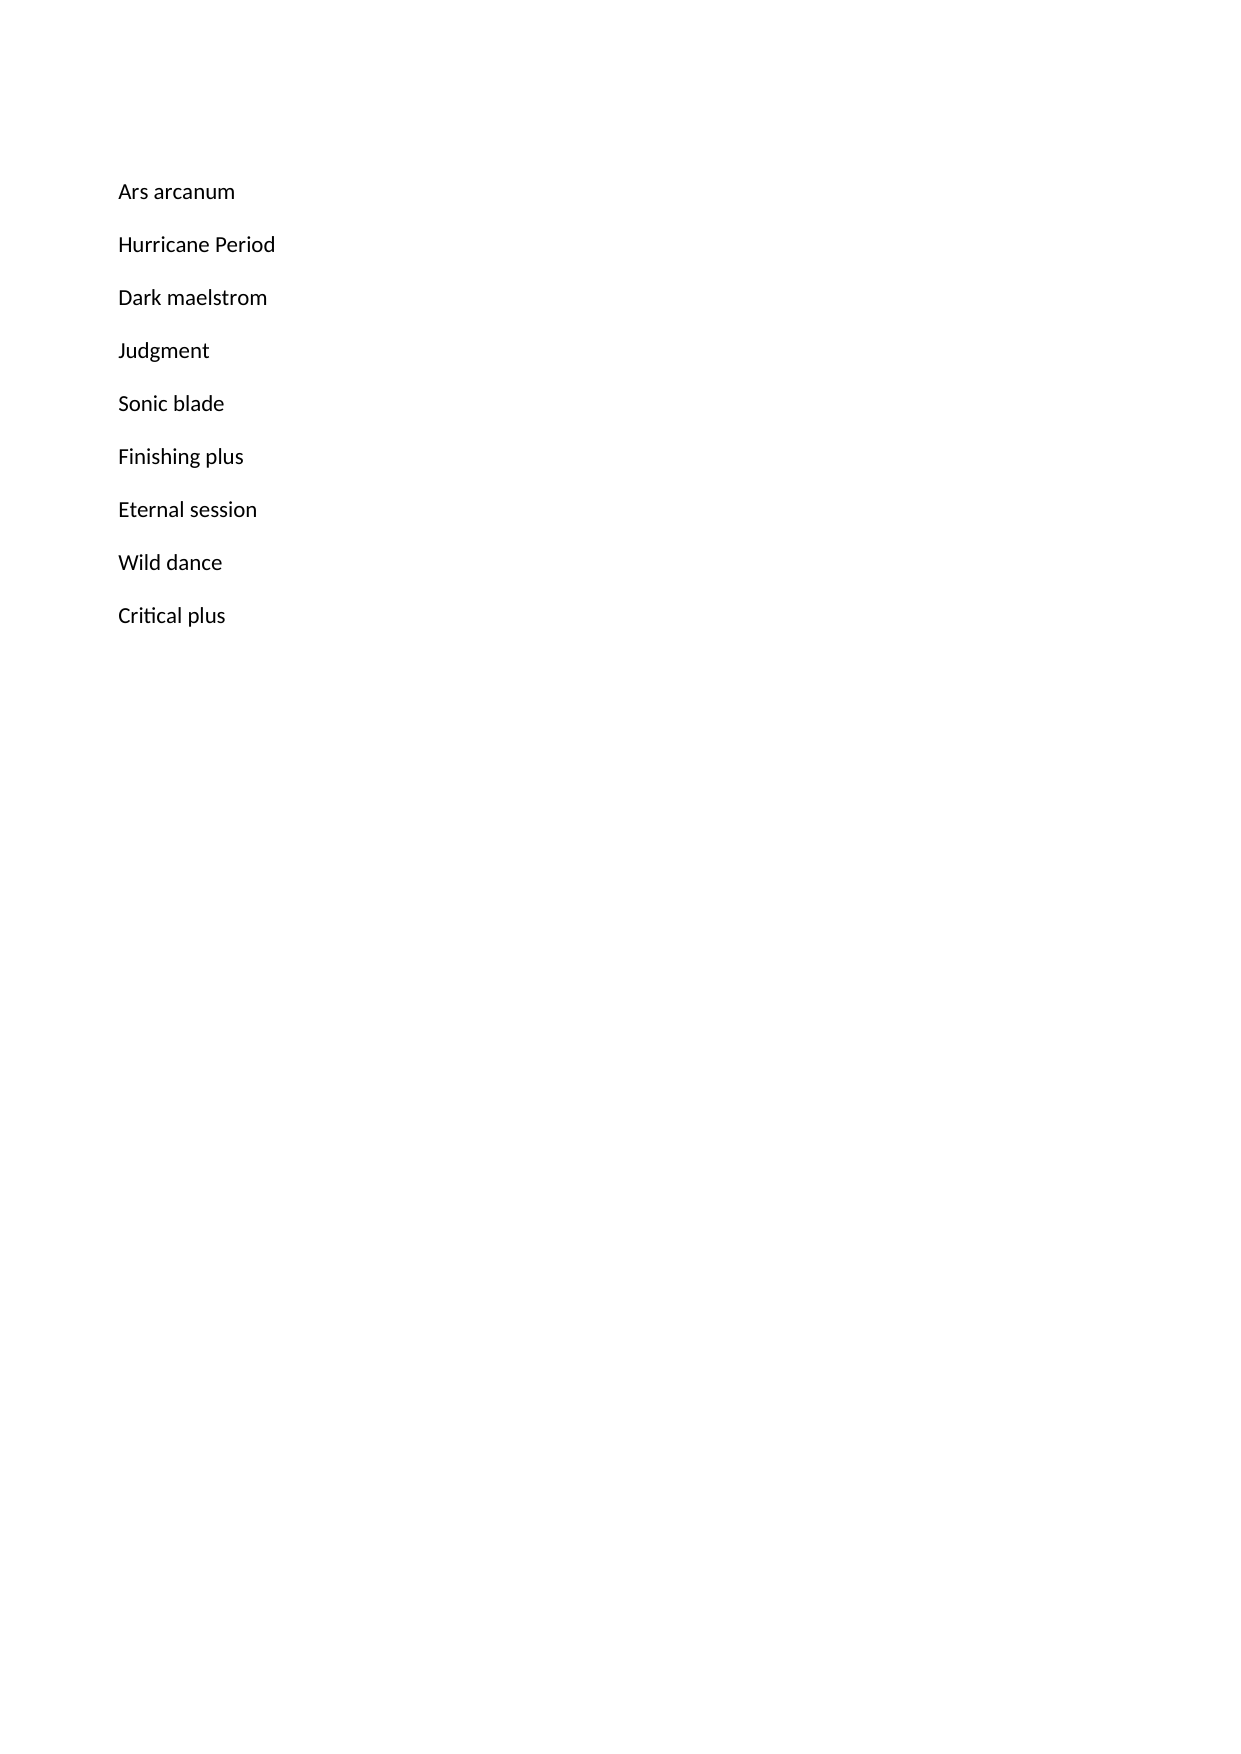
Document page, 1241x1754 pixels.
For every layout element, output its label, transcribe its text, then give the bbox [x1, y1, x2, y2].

text Wild dance [118, 548, 1122, 576]
text Finishing plus [118, 442, 1122, 470]
text Hurricane Period [118, 230, 1122, 258]
text Ars arcanum [118, 177, 1122, 205]
text Eternal session [118, 495, 1122, 523]
text Critical plus [118, 601, 1122, 629]
text Judgment [118, 336, 1122, 364]
text Sonic blade [118, 389, 1122, 417]
text Dark maelstrom [118, 283, 1122, 311]
